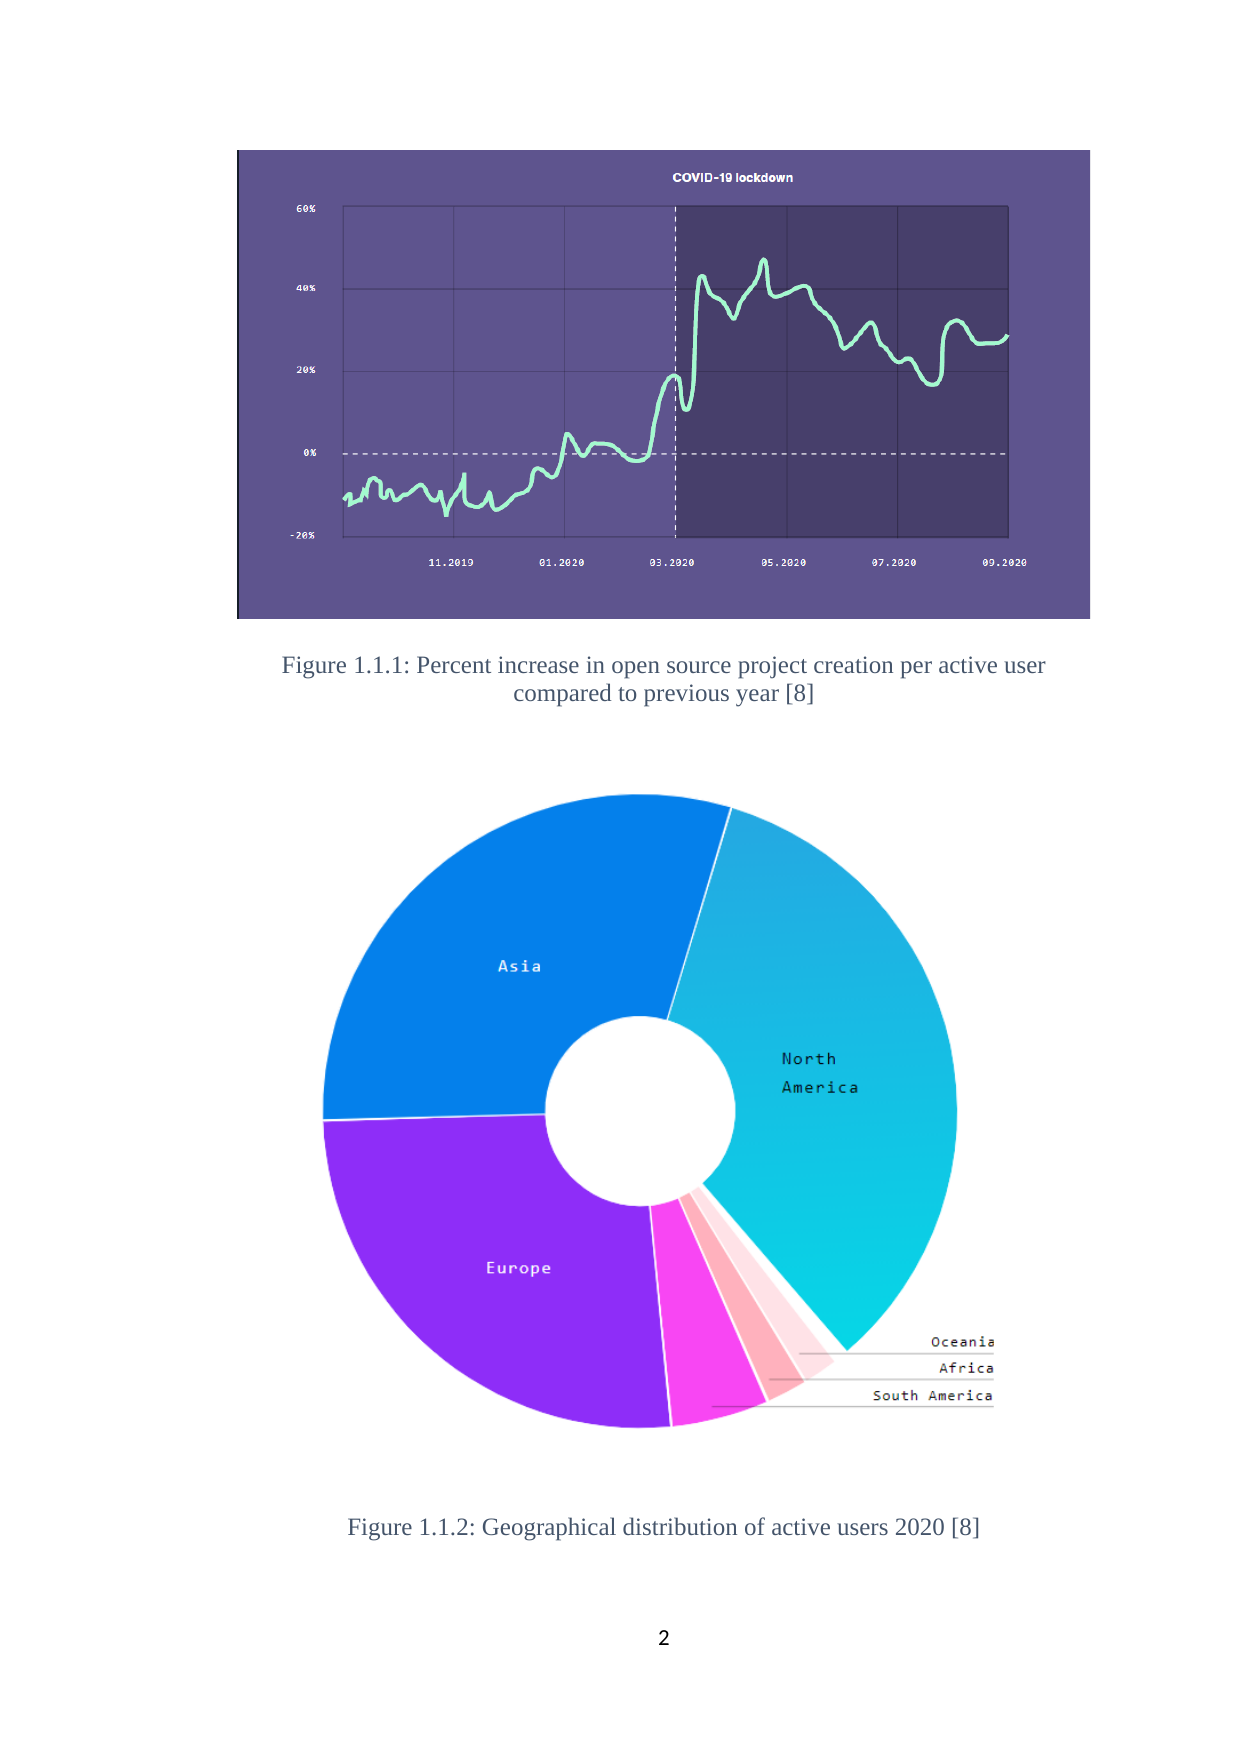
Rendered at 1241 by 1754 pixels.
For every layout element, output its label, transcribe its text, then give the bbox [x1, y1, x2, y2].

text Figure 1.1.1: Percent increase in open source project creation per active user compared to previous year [8] [237, 650, 1090, 707]
picture [237, 150, 1091, 619]
text Figure 1.1.2: Geographical distribution of active users 2020 [8] [237, 1512, 1090, 1541]
picture [237, 728, 1091, 1494]
